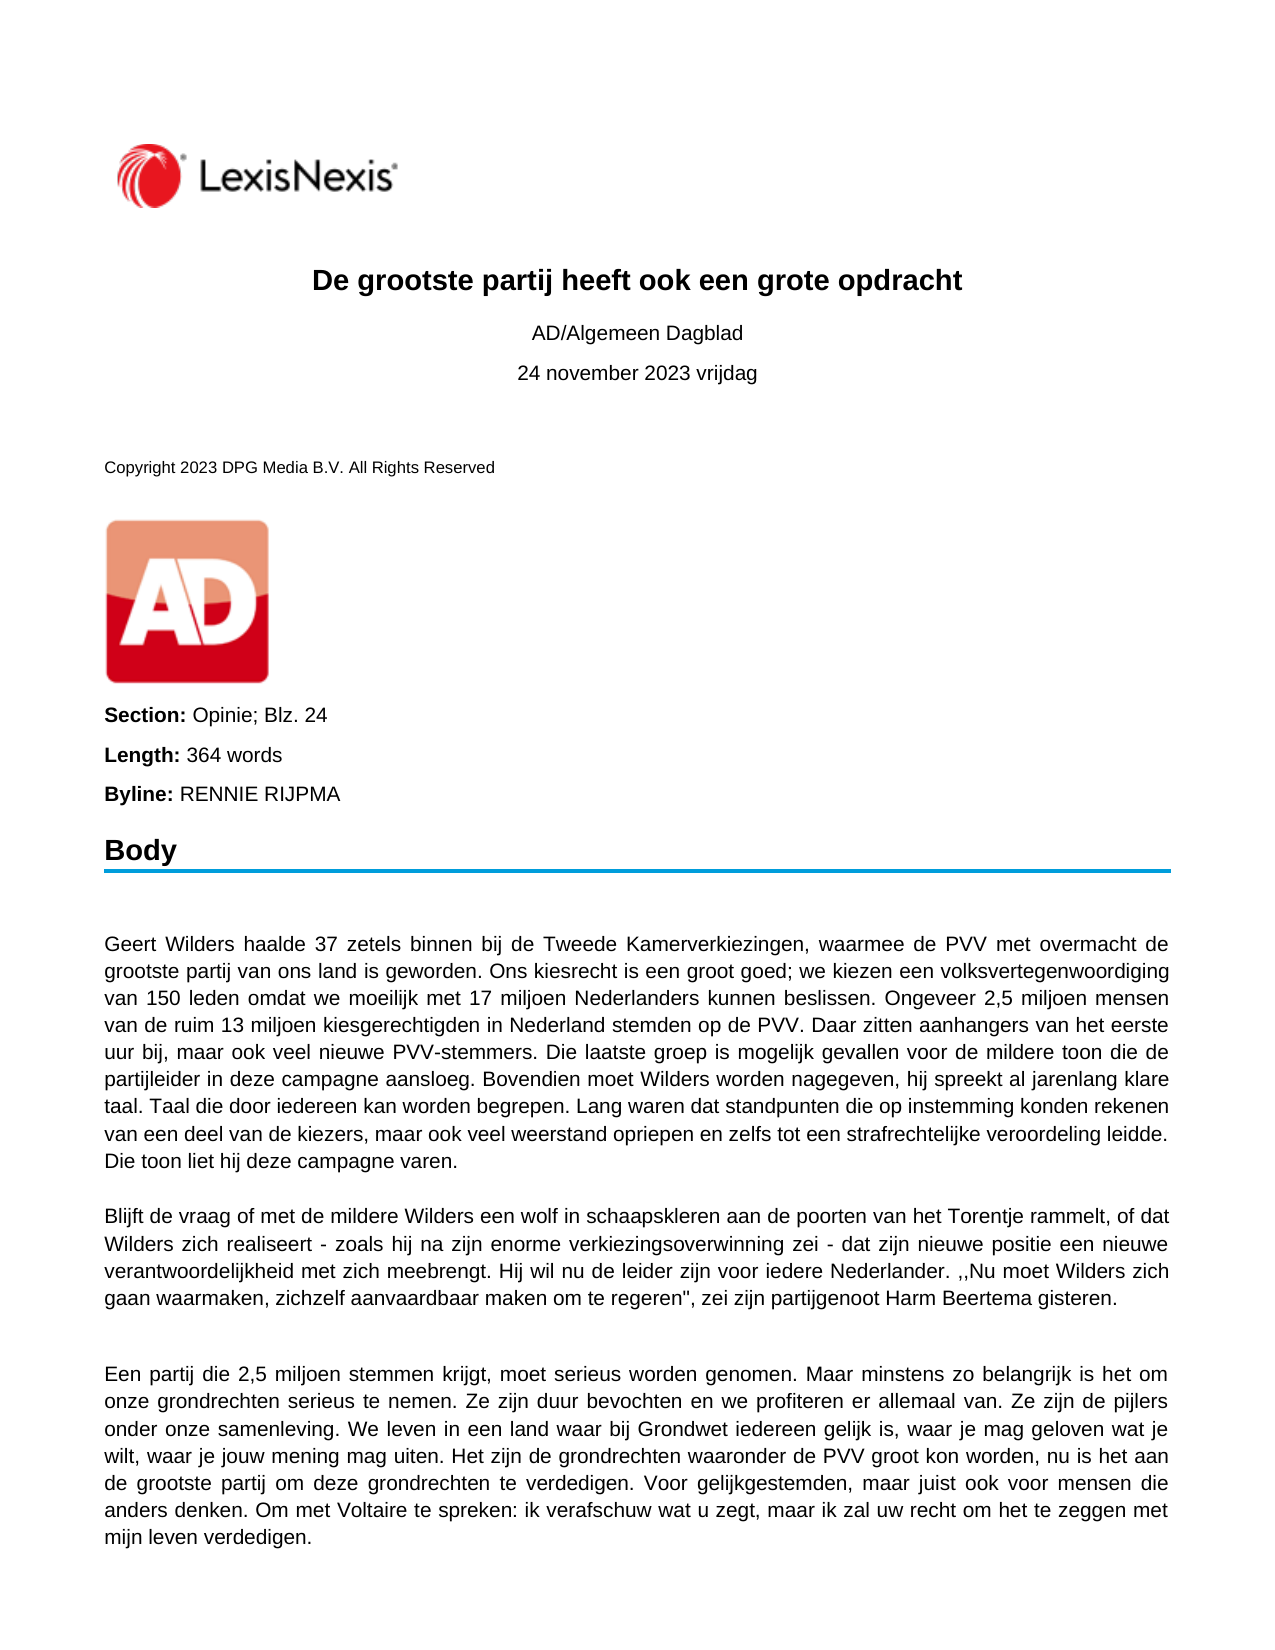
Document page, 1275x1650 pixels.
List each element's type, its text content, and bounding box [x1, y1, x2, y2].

text 24 november 2023 vrijdag [104, 357, 1171, 384]
text Body [104, 831, 1171, 866]
text Byline: RENNIE RIJPMA [104, 779, 1171, 806]
text Geert Wilders haalde 37 zetels binnen bij de Tweede Kamerverkiezingen, waarmee de PVV met overmacht de grootste partij van ons land is geworden. Ons kiesrecht is een groot goed; we kiezen een volksvertegenwoordiging van 150 leden omdat we moeilijk met 17 miljoen Nederlanders kunnen beslissen. Ongeveer 2,5 miljoen mensen van de ruim 13 miljoen kiesgerechtigden in Nederland stemden op de PVV. Daar zitten aanhangers van het eerste uur bij, maar ook veel nieuwe PVV-stemmers. Die laatste groep is mogelijk gevallen voor de mildere toon die de partijleider in deze campagne aansloeg. Bovendien moet Wilders worden nagegeven, hij spreekt al jarenlang klare taal. Taal die door iedereen kan worden begrepen. Lang waren dat standpunten die op instemming konden rekenen van een deel van de kiezers, maar ook veel weerstand opriepen en zelfs tot een strafrechtelijke veroordeling leidde. Die toon liet hij deze campagne varen. [104, 929, 1171, 1172]
text AD/Algemeen Dagblad [104, 318, 1171, 345]
text Length: 364 words [104, 739, 1171, 766]
text Een partij die 2,5 miljoen stemmen krijgt, moet serieus worden genomen. Maar minstens zo belangrijk is het om onze grondrechten serieus te nemen. Ze zijn duur bevochten en we profiteren er allemaal van. Ze zijn de pijlers onder onze samenleving. We leven in een land waar bij Grondwet iedereen gelijk is, waar je mag geloven wat je wilt, waar je jouw mening mag uiten. Het zijn de grondrechten waaronder de PVV groot kon worden, nu is het aan de grootste partij om deze grondrechten te verdedigen. Voor gelijkgestemden, maar juist ook voor mensen die anders denken. Om met Voltaire te spreken: ik verafschuw wat u zegt, maar ik zal uw recht om het te zeggen met mijn leven verdedigen. [104, 1359, 1171, 1549]
text Section: Opinie; Blz. 24 [104, 700, 1171, 727]
text Blijft de vraag of met de mildere Wilders een wolf in schaapskleren aan de poorten van het Torentje rammelt, of dat Wilders zich realiseert - zoals hij na zijn enorme verkiezingsoverwinning zei - dat zijn nieuwe positie een nieuwe verantwoordelijkheid met zich meebrengt. Hij wil nu de leider zijn voor iedere Nederlander. ,,Nu moet Wilders zich gaan waarmaken, zichzelf aanvaardbaar maken om te regeren", zei zijn partijgenoot Harm Beertema gisteren. [104, 1201, 1171, 1309]
picture [104, 144, 412, 208]
text Copyright 2023 DPG Media B.V. All Rights Reserved [104, 426, 1171, 477]
subtitle De grootste partij heeft ook een grote opdracht [104, 261, 1171, 297]
